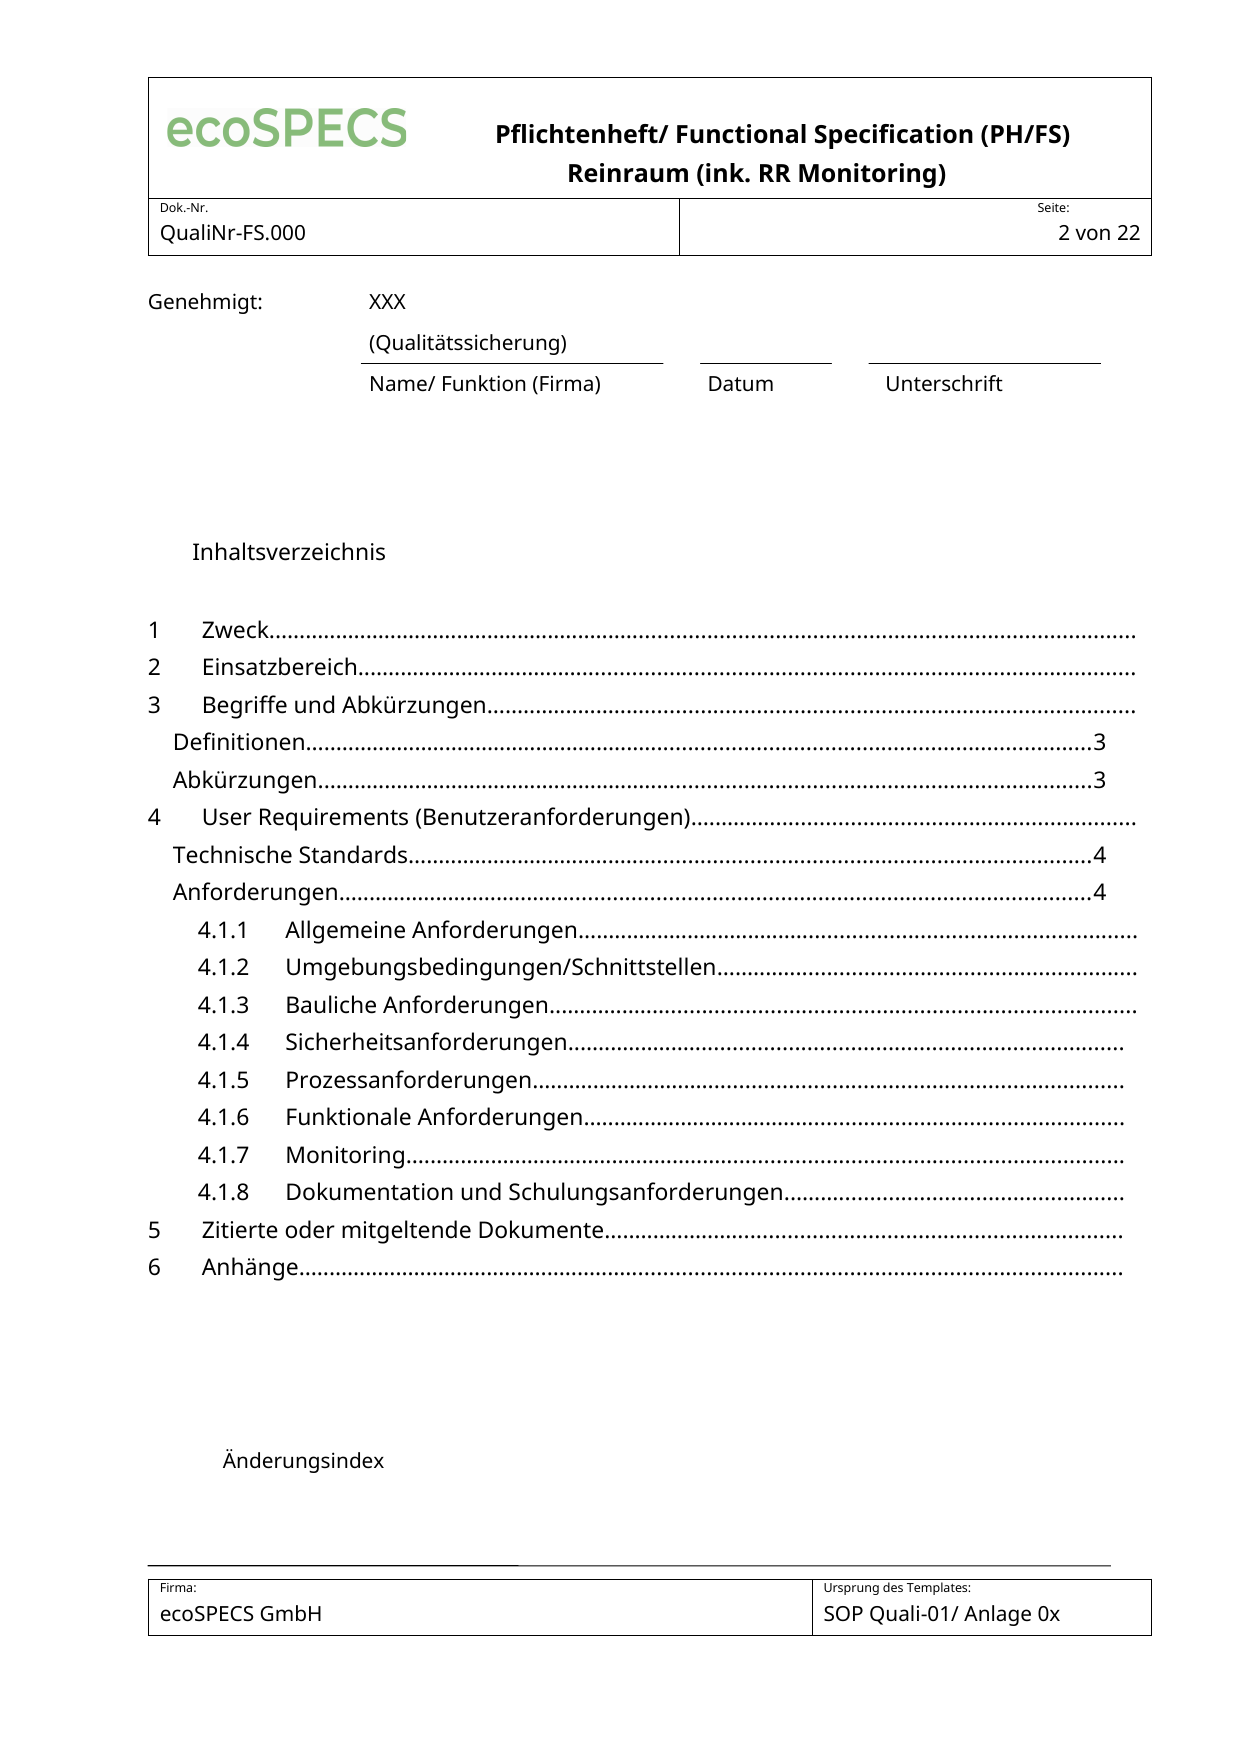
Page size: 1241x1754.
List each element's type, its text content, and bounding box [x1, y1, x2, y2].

text Name/ Funktion (Firma) Datum Unterschrift [295, 369, 1107, 397]
text Inhaltsverzeichnis [192, 535, 1107, 567]
picture [167, 108, 407, 147]
text Genehmigt: XXX [148, 287, 1107, 315]
text Änderungsindex [223, 1446, 1107, 1474]
text (Qualitätssicherung) [295, 328, 1107, 356]
